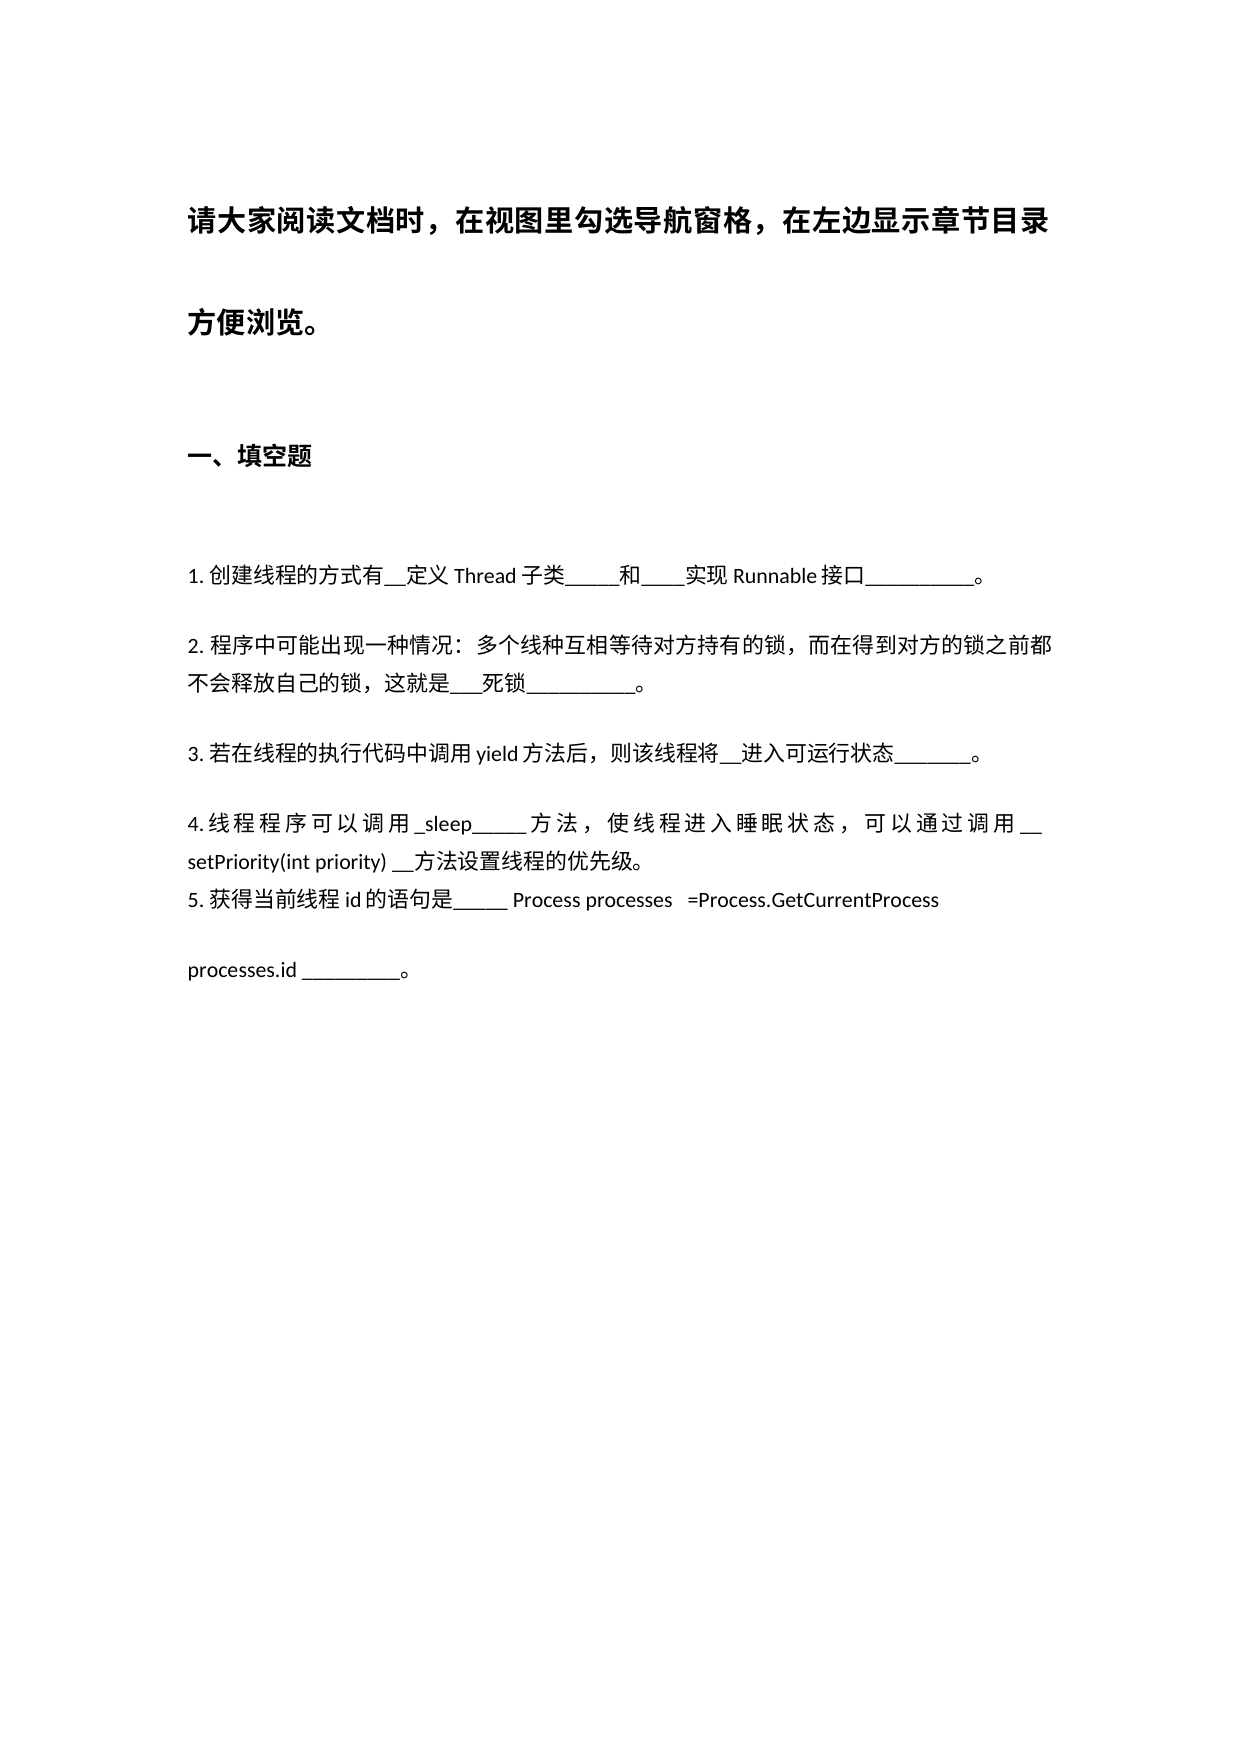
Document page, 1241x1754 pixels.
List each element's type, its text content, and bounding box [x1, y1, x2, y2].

text 4.线程程序可以调用_sleep_____方法，使线程进入睡眠状态，可以通过调用__ setPriority(int priority) __方法设置线程的优先级。 [187, 806, 1053, 875]
text 2. 程序中可能出现一种情况：多个线种互相等待对方持有的锁，而在得到对方的锁之前都不会释放自己的锁，这就是___死锁__________。 [187, 628, 1053, 698]
text 5. 获得当前线程id的语句是_____ Process processes =Process.GetCurrentProcess [187, 882, 1053, 913]
subtitle 请大家阅读文档时，在视图里勾选导航窗格，在左边显示章节目录方便浏览。 [187, 197, 1053, 342]
text processes.id _________。 [187, 952, 1053, 983]
subtitle 一、填空题 [187, 437, 1053, 473]
text 1. 创建线程的方式有__定义Thread子类_____和____实现Runnable接口__________。 [187, 558, 1053, 590]
text 3. 若在线程的执行代码中调用yield方法后，则该线程将__进入可运行状态_______。 [187, 736, 1053, 768]
